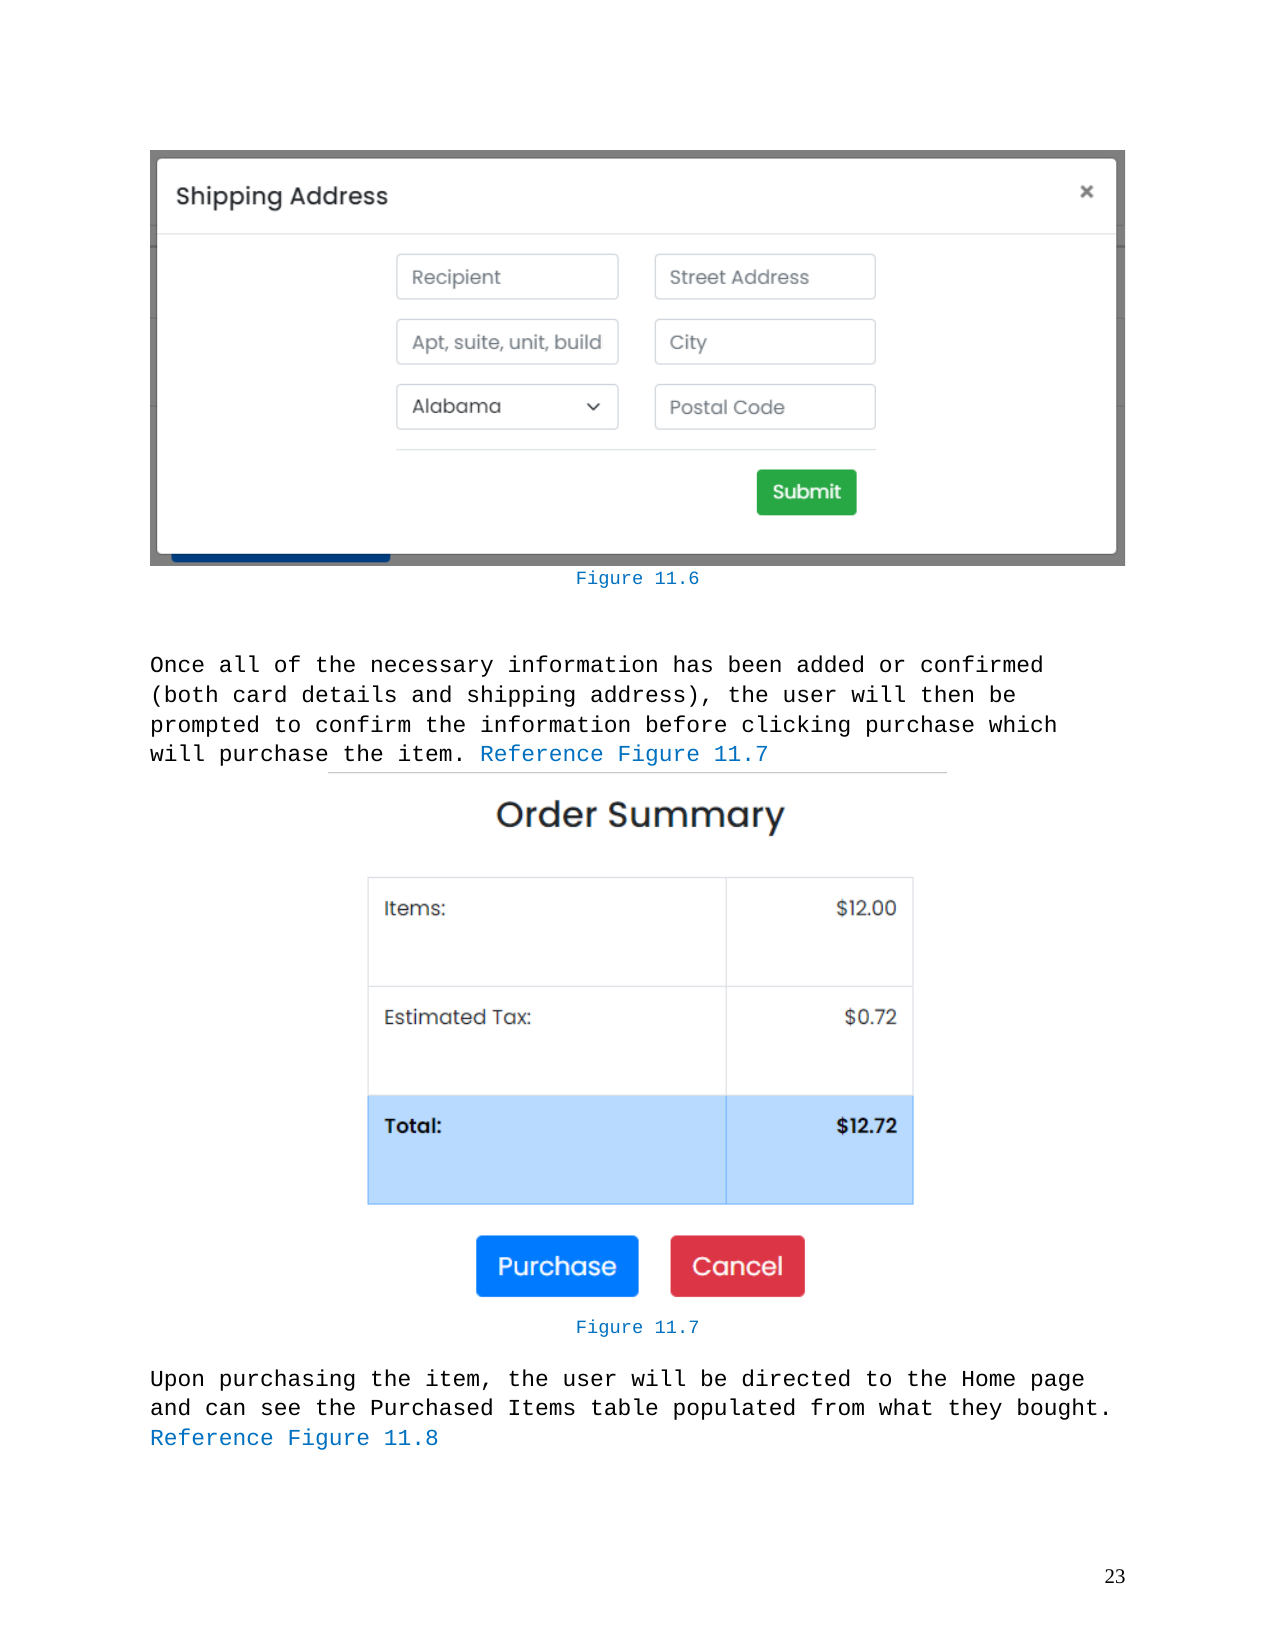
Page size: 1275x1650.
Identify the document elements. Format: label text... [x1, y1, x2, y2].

text Figure 11.6 [150, 569, 1125, 590]
text Figure 11.7 [150, 1318, 1125, 1339]
text Once all of the necessary information has been added or confirmed (both card details and shipping address), the user will then be prompted to confirm the information before clicking purchase which will purchase the item. Reference Figure 11.7 [150, 653, 1125, 769]
picture [328, 772, 947, 1315]
text Upon purchasing the item, the user will be directed to the Home page and can see the Purchased Items table populated from what they bought. Reference Figure 11.8 [150, 1367, 1125, 1452]
picture [150, 150, 1125, 566]
